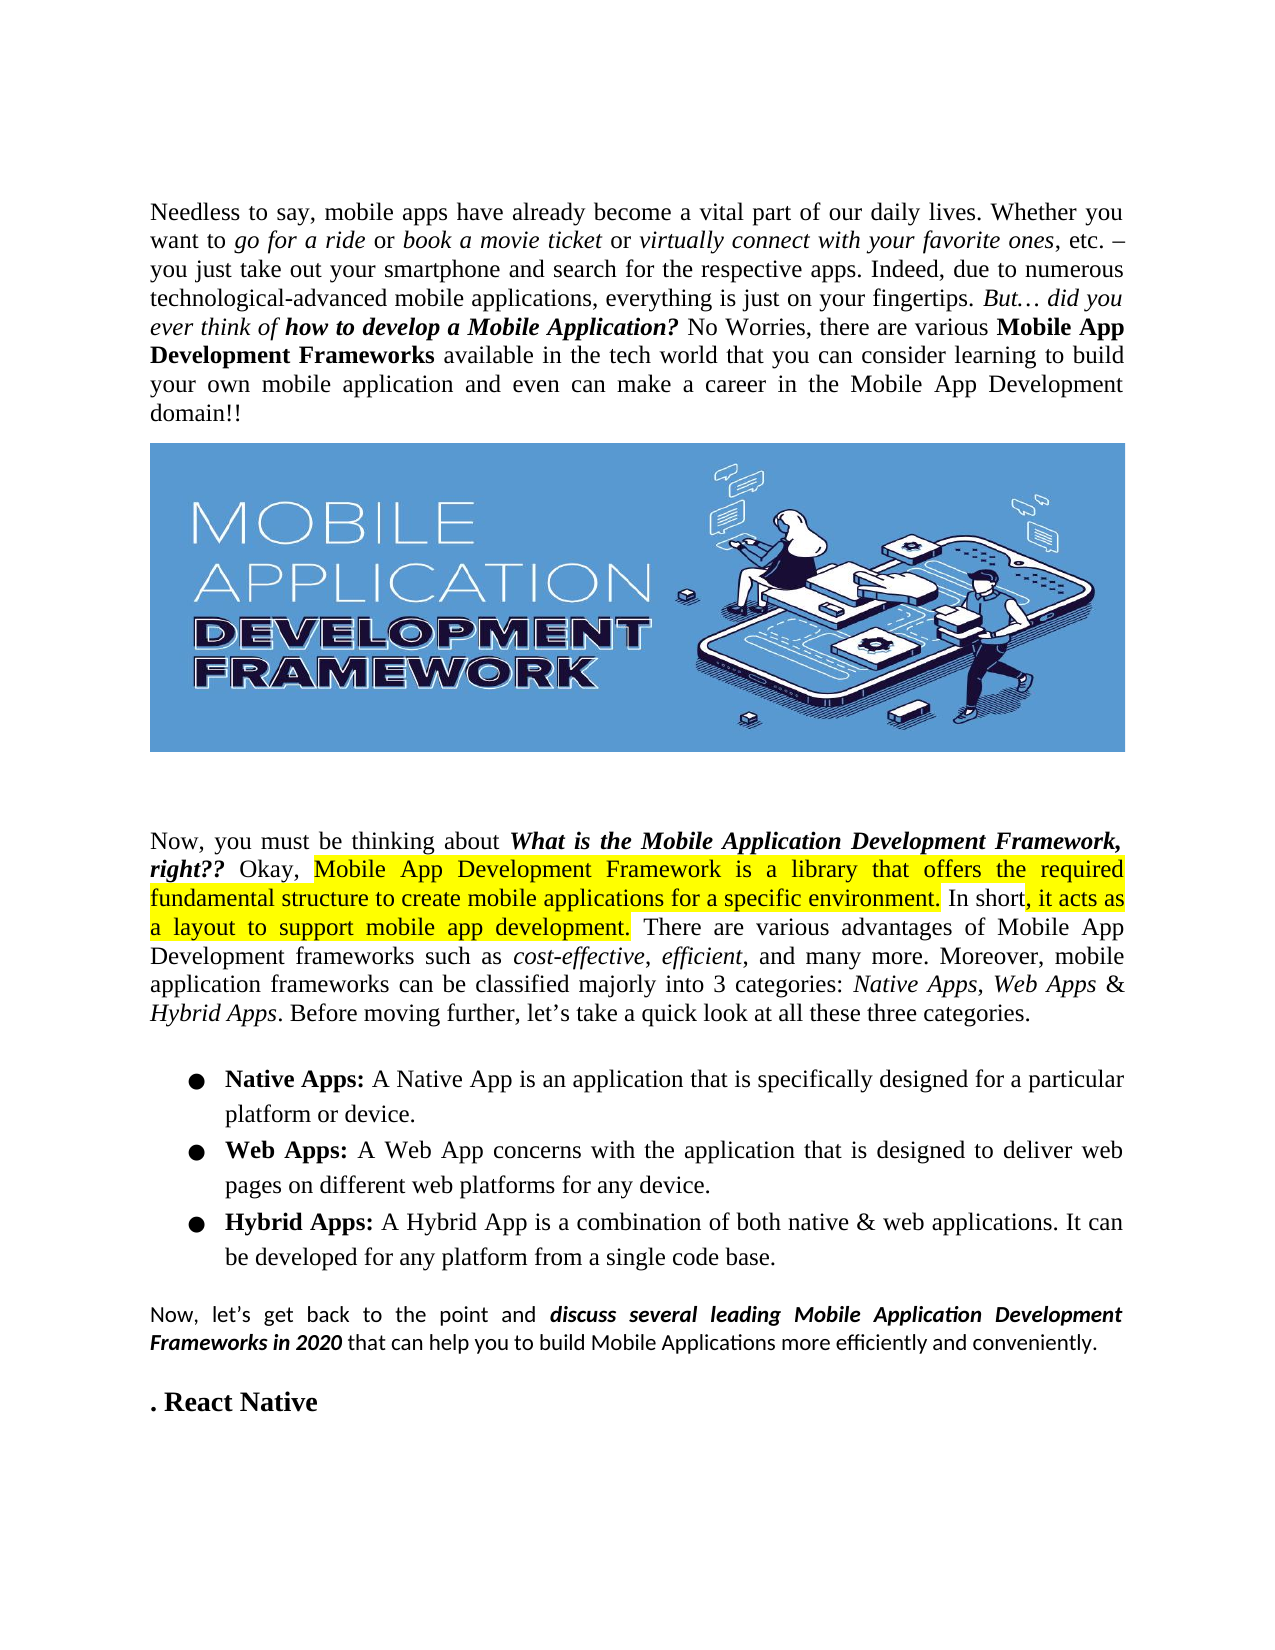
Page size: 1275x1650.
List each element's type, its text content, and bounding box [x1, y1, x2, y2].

list Native Apps: A Native App is an application that is specifically designed for a particular platform or device. [187, 1056, 1125, 1128]
list Hybrid Apps: A Hybrid App is a combination of both native & web applications. It can be developed for any platform from a single code base. [187, 1199, 1125, 1271]
text . React Native [150, 1385, 1125, 1417]
picture [150, 443, 1125, 752]
list Web Apps: A Web App concerns with the application that is designed to deliver web pages on different web platforms for any device. [187, 1128, 1125, 1199]
text Now, let’s get back to the point and discuss several leading Mobile Application Development Frameworks in 2020 that can help you to build Mobile Applications more efficiently and conveniently. [150, 1300, 1125, 1356]
text Needless to say, mobile apps have already become a vital part of our daily lives. Whether you want to go for a ride or book a movie ticket or virtually connect with your favorite ones, etc. – you just take out your smartphone and search for the respective apps. Indeed, due to numerous technological-advanced mobile applications, everything is just on your fingertips. But… did you ever think of how to develop a Mobile Application? No Worries, there are various Mobile App Development Frameworks available in the tech world that you can consider learning to build your own mobile application and even can make a career in the Mobile App Development domain!! [150, 197, 1125, 427]
text Now, you must be thinking about What is the Mobile Application Development Framework, right?? Okay, Mobile App Development Framework is a library that offers the required fundamental structure to create mobile applications for a specific environment. In short, it acts as a layout to support mobile app development. There are various advantages of Mobile App Development frameworks such as cost-effective, efficient, and many more. Moreover, mobile application frameworks can be classified majorly into 3 categories: Native Apps, Web Apps & Hybrid Apps. Before moving further, let’s take a quick look at all these three categories. [150, 826, 1125, 883]
text Now, you must be thinking about What is the Mobile Application Development Framework, right?? Okay, Mobile App Development Framework is a library that offers the required fundamental structure to create mobile applications for a specific environment. In short, it acts as a layout to support mobile app development. There are various advantages of Mobile App Development frameworks such as cost-effective, efficient, and many more. Moreover, mobile application frameworks can be classified majorly into 3 categories: Native Apps, Web Apps & Hybrid Apps. Before moving further, let’s take a quick look at all these three categories. [150, 883, 1125, 1027]
